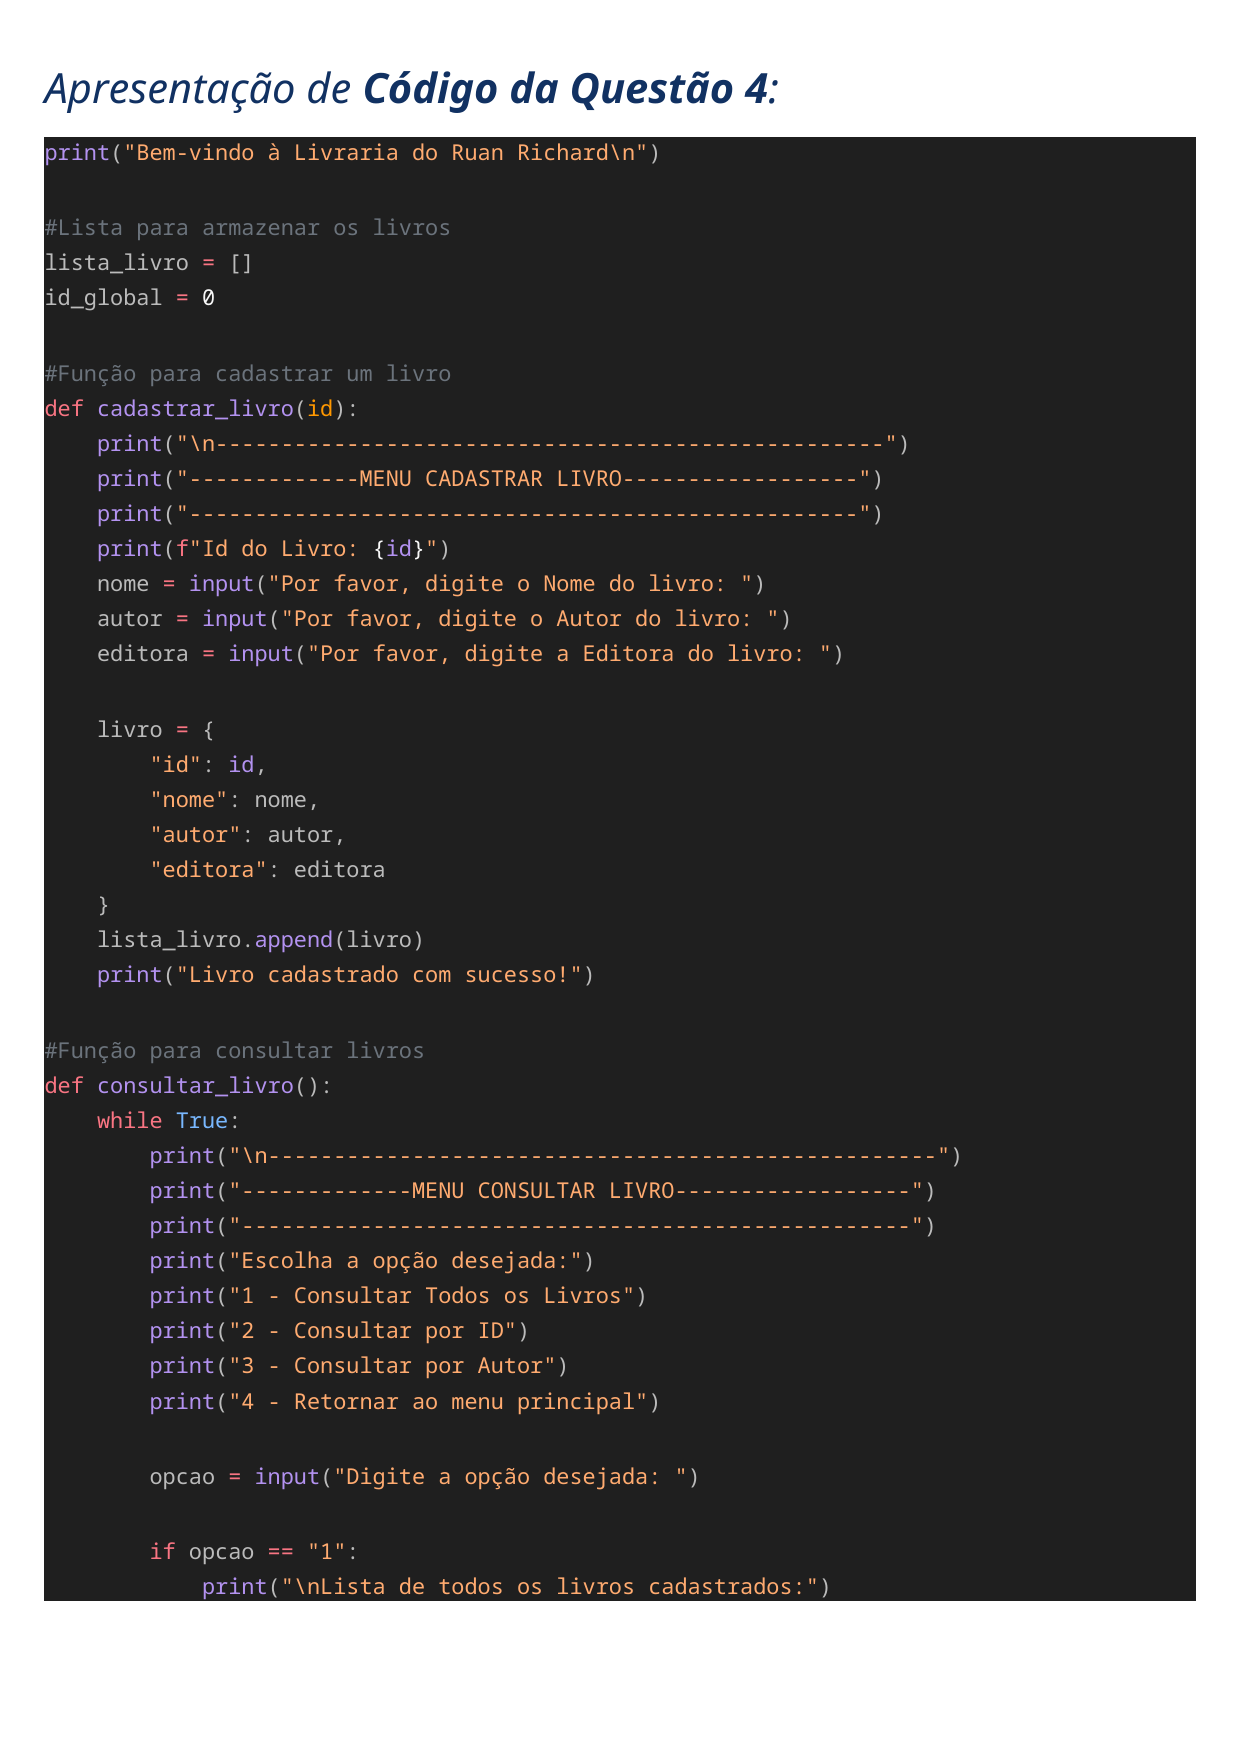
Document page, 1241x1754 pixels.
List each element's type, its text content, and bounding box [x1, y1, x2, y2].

text while True: [44, 1105, 1196, 1134]
text opcao = input("Digite a opção desejada: ") [44, 1461, 1196, 1491]
text print("Escolha a opção desejada:") [44, 1245, 1196, 1275]
text print("-------------MENU CADASTRAR LIVRO------------------") [44, 463, 1196, 493]
text print("3 - Consultar por Autor") [44, 1351, 1196, 1380]
text #Função para consultar livros [44, 1034, 1196, 1064]
text id_global = 0 [44, 282, 1196, 312]
text print("\n---------------------------------------------------") [44, 1140, 1196, 1170]
text def cadastrar_livro(id): [44, 393, 1196, 422]
text "nome": nome, [44, 784, 1196, 814]
text print("-------------MENU CONSULTAR LIVRO------------------") [44, 1175, 1196, 1205]
text print(f"Id do Livro: {id}") [44, 533, 1196, 563]
text #Lista para armazenar os livros [44, 212, 1196, 242]
text print("\n---------------------------------------------------") [44, 428, 1196, 458]
text print("1 - Consultar Todos os Livros") [44, 1280, 1196, 1310]
text print("---------------------------------------------------") [44, 1210, 1196, 1240]
text print("2 - Consultar por ID") [44, 1315, 1196, 1345]
text } [44, 889, 1196, 919]
text "editora": editora [44, 854, 1196, 884]
text if opcao == "1": [44, 1536, 1196, 1566]
text def consultar_livro(): [44, 1070, 1196, 1099]
text "autor": autor, [44, 819, 1196, 849]
text livro = { [44, 714, 1196, 743]
text print("4 - Retornar ao menu principal") [44, 1386, 1196, 1415]
text print("---------------------------------------------------") [44, 498, 1196, 528]
text print("Bem-vindo à Livraria do Ruan Richard\n") [44, 137, 1196, 167]
text lista_livro.append(livro) [44, 924, 1196, 954]
text print("Livro cadastrado com sucesso!") [44, 959, 1196, 989]
text #Função para cadastrar um livro [44, 358, 1196, 387]
text lista_livro = [] [44, 247, 1196, 277]
text autor = input("Por favor, digite o Autor do livro: ") [44, 603, 1196, 633]
text editora = input("Por favor, digite a Editora do livro: ") [44, 638, 1196, 668]
text print("\nLista de todos os livros cadastrados:") [44, 1571, 1196, 1601]
text Apresentação de Código da Questão 4: [44, 59, 1196, 116]
text "id": id, [44, 749, 1196, 778]
text nome = input("Por favor, digite o Nome do livro: ") [44, 568, 1196, 598]
